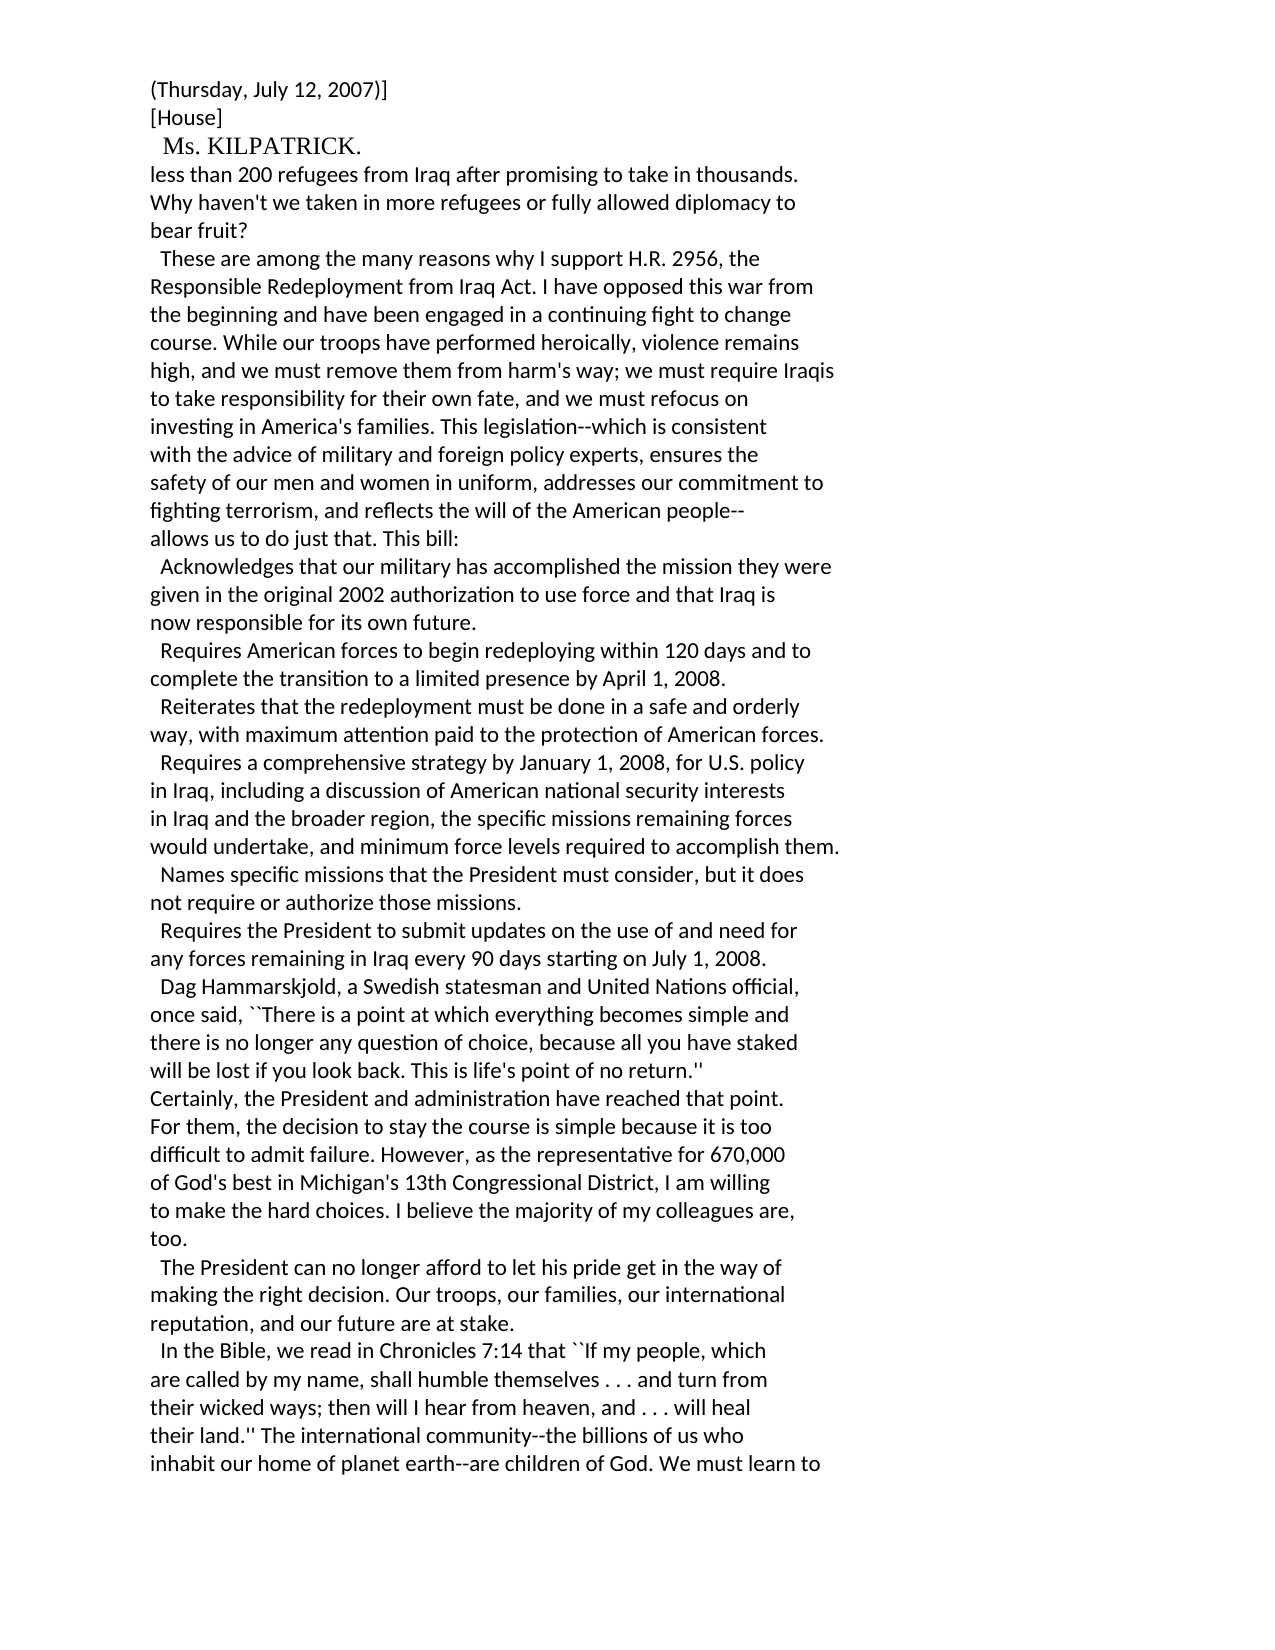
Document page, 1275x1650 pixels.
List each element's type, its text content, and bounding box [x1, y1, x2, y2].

text too. [150, 1224, 1125, 1253]
text Requires a comprehensive strategy by January 1, 2008, for U.S. policy [150, 748, 1125, 776]
text to make the hard choices. I believe the majority of my colleagues are, [150, 1197, 1125, 1224]
text less than 200 refugees from Iraq after promising to take in thousands. [150, 160, 1125, 188]
text in Iraq, including a discussion of American national security interests [150, 776, 1125, 804]
text fighting terrorism, and reflects the will of the American people-- [150, 496, 1125, 524]
text Acknowledges that our military has accomplished the mission they were [150, 552, 1125, 580]
text difficult to admit failure. However, as the representative for 670,000 [150, 1141, 1125, 1168]
text once said, ``There is a point at which everything becomes simple and [150, 1000, 1125, 1028]
text In the Bible, we read in Chronicles 7:14 that ``If my people, which [150, 1337, 1125, 1365]
text their land.'' The international community--the billions of us who [150, 1421, 1125, 1449]
text the beginning and have been engaged in a continuing fight to change [150, 300, 1125, 328]
text reputation, and our future are at stake. [150, 1309, 1125, 1337]
text Why haven't we taken in more refugees or fully allowed diplomacy to [150, 188, 1125, 216]
text would undertake, and minimum force levels required to accomplish them. [150, 832, 1125, 860]
text there is no longer any question of choice, because all you have staked [150, 1028, 1125, 1056]
text in Iraq and the broader region, the specific missions remaining forces [150, 804, 1125, 832]
text These are among the many reasons why I support H.R. 2956, the [150, 244, 1125, 272]
text of God's best in Michigan's 13th Congressional District, I am willing [150, 1168, 1125, 1197]
text The President can no longer afford to let his pride get in the way of [150, 1253, 1125, 1281]
text now responsible for its own future. [150, 608, 1125, 636]
text will be lost if you look back. This is life's point of no return.'' [150, 1056, 1125, 1084]
text bear fruit? [150, 216, 1125, 244]
text any forces remaining in Iraq every 90 days starting on July 1, 2008. [150, 944, 1125, 972]
text Requires the President to submit updates on the use of and need for [150, 916, 1125, 944]
text Responsible Redeployment from Iraq Act. I have opposed this war from [150, 272, 1125, 300]
text safety of our men and women in uniform, addresses our commitment to [150, 468, 1125, 496]
text course. While our troops have performed heroically, violence remains [150, 328, 1125, 356]
text making the right decision. Our troops, our families, our international [150, 1281, 1125, 1309]
text high, and we must remove them from harm's way; we must require Iraqis [150, 356, 1125, 384]
text not require or authorize those missions. [150, 888, 1125, 916]
text to take responsibility for their own fate, and we must refocus on [150, 384, 1125, 412]
text allows us to do just that. This bill: [150, 524, 1125, 552]
text Dag Hammarskjold, a Swedish statesman and United Nations official, [150, 972, 1125, 1000]
text way, with maximum attention paid to the protection of American forces. [150, 720, 1125, 748]
text investing in America's families. This legislation--which is consistent [150, 412, 1125, 440]
text inhabit our home of planet earth--are children of God. We must learn to [150, 1449, 1125, 1477]
text Reiterates that the redeployment must be done in a safe and orderly [150, 692, 1125, 720]
text their wicked ways; then will I hear from heaven, and . . . will heal [150, 1393, 1125, 1421]
text Certainly, the President and administration have reached that point. [150, 1084, 1125, 1112]
text Names specific missions that the President must consider, but it does [150, 860, 1125, 888]
text complete the transition to a limited presence by April 1, 2008. [150, 664, 1125, 692]
text with the advice of military and foreign policy experts, ensures the [150, 440, 1125, 468]
text Requires American forces to begin redeploying within 120 days and to [150, 636, 1125, 664]
text are called by my name, shall humble themselves . . . and turn from [150, 1365, 1125, 1393]
text given in the original 2002 authorization to use force and that Iraq is [150, 580, 1125, 608]
text For them, the decision to stay the course is simple because it is too [150, 1112, 1125, 1141]
